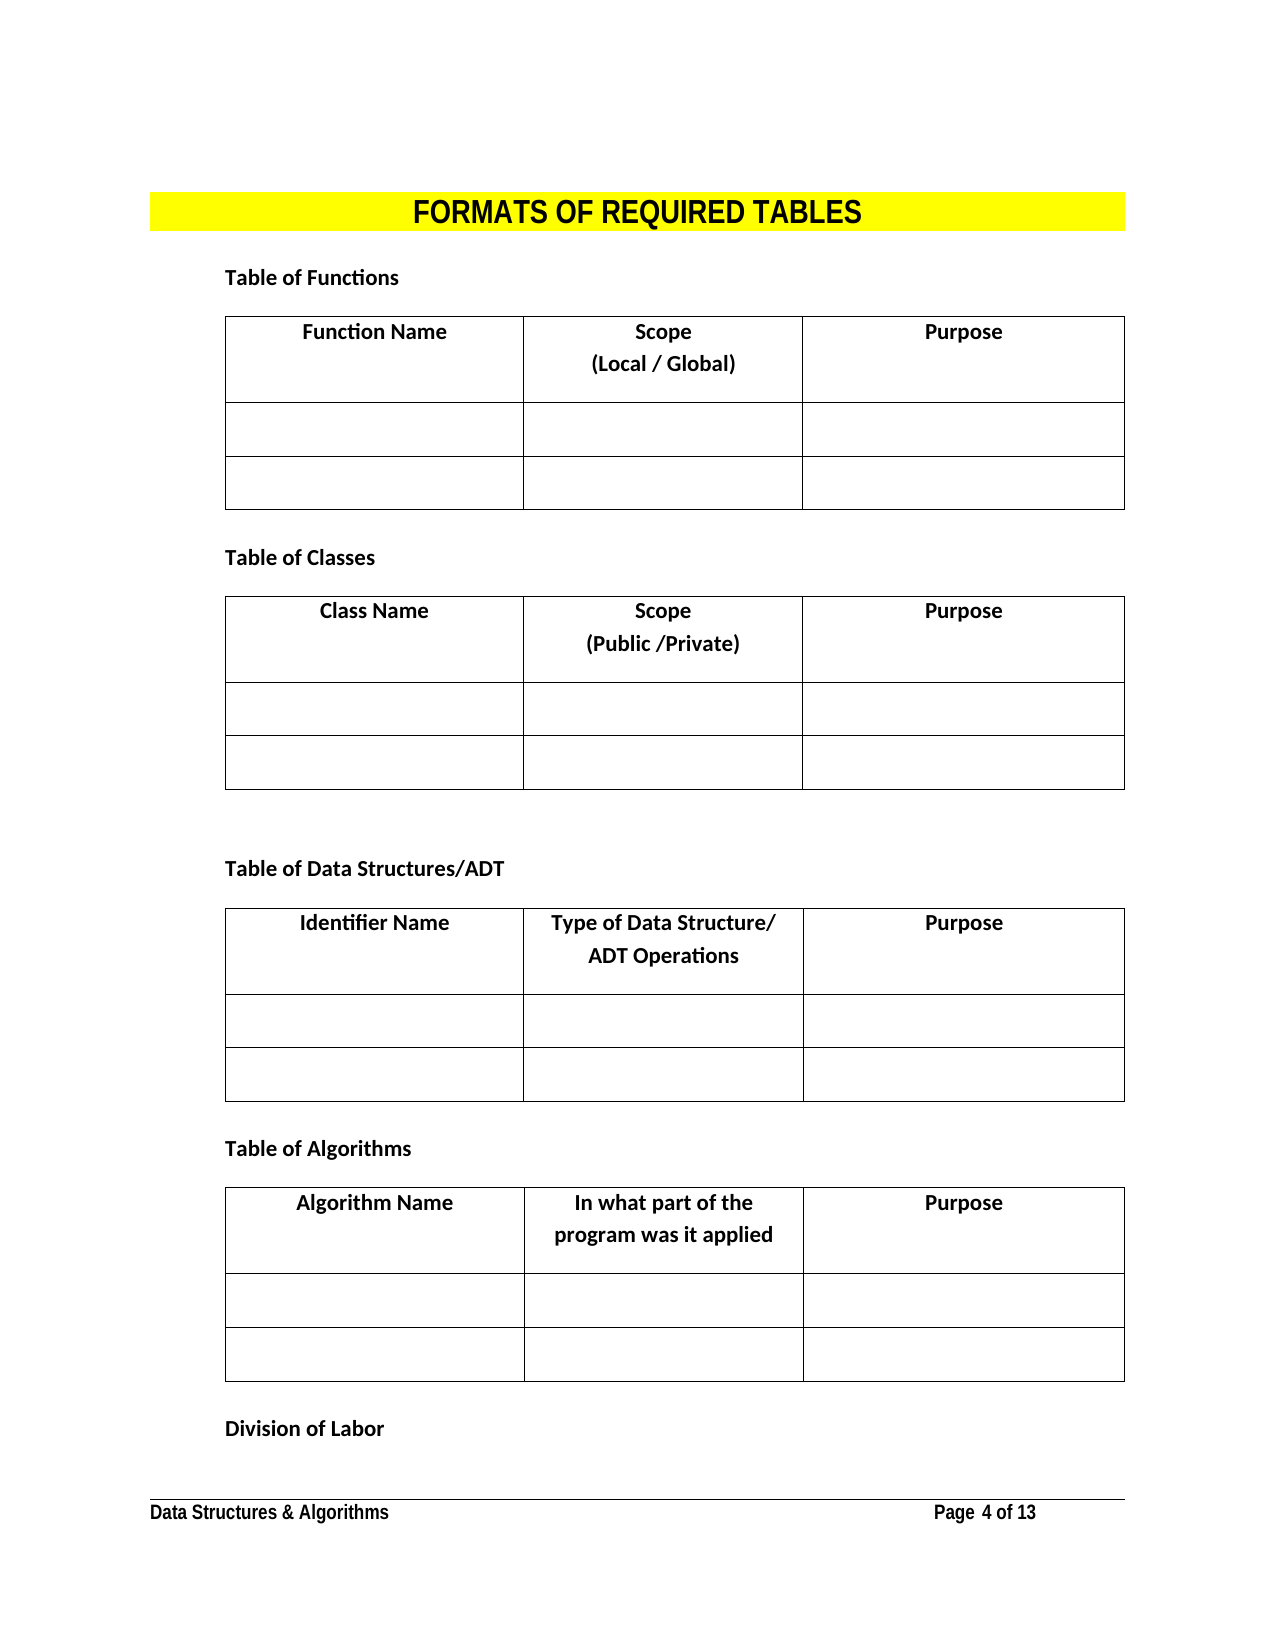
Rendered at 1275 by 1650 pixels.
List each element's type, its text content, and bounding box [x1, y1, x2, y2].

table_cell [804, 995, 1124, 1047]
table_header Scope (Public /Private) [524, 597, 802, 682]
table_cell [226, 1048, 523, 1101]
list Division of Labor [225, 1414, 1125, 1442]
table_cell [525, 1328, 803, 1381]
text FORMATS OF REQUIRED TABLES [150, 192, 1125, 231]
table_cell [226, 1328, 524, 1381]
list Table of Functions [225, 263, 1125, 291]
table_cell [803, 457, 1124, 509]
table_cell [525, 1274, 803, 1327]
table_cell [524, 683, 802, 735]
table_cell [524, 403, 802, 456]
table_cell [804, 1048, 1124, 1101]
table_cell [524, 995, 803, 1047]
table_cell [226, 1274, 524, 1327]
table_header Class Name [226, 597, 523, 682]
table_cell [803, 736, 1124, 789]
table_cell [226, 457, 523, 509]
table_header Identifier Name [226, 909, 523, 993]
table_cell [524, 736, 802, 789]
list Table of Data Structures/ADT [225, 854, 1125, 882]
table_header Purpose [804, 909, 1124, 993]
table_header Function Name [226, 317, 523, 402]
list Table of Classes [225, 543, 1125, 571]
table_cell [524, 457, 802, 509]
table_cell [226, 683, 523, 735]
table_header Algorithm Name [226, 1188, 524, 1273]
table_header Purpose [803, 597, 1124, 682]
table_header In what part of the program was it applied [525, 1188, 803, 1273]
list Table of Algorithms [225, 1134, 1125, 1162]
table_cell [226, 995, 523, 1047]
table_cell [804, 1274, 1124, 1327]
table_cell [803, 403, 1124, 456]
table_header Purpose [803, 317, 1124, 402]
table_cell [226, 403, 523, 456]
table_cell [524, 1048, 803, 1101]
table_header Type of Data Structure/ ADT Operations [524, 909, 803, 993]
table_header Scope (Local / Global) [524, 317, 802, 402]
table_cell [804, 1328, 1124, 1381]
table_cell [803, 683, 1124, 735]
table_cell [226, 736, 523, 789]
table_header Purpose [804, 1188, 1124, 1273]
